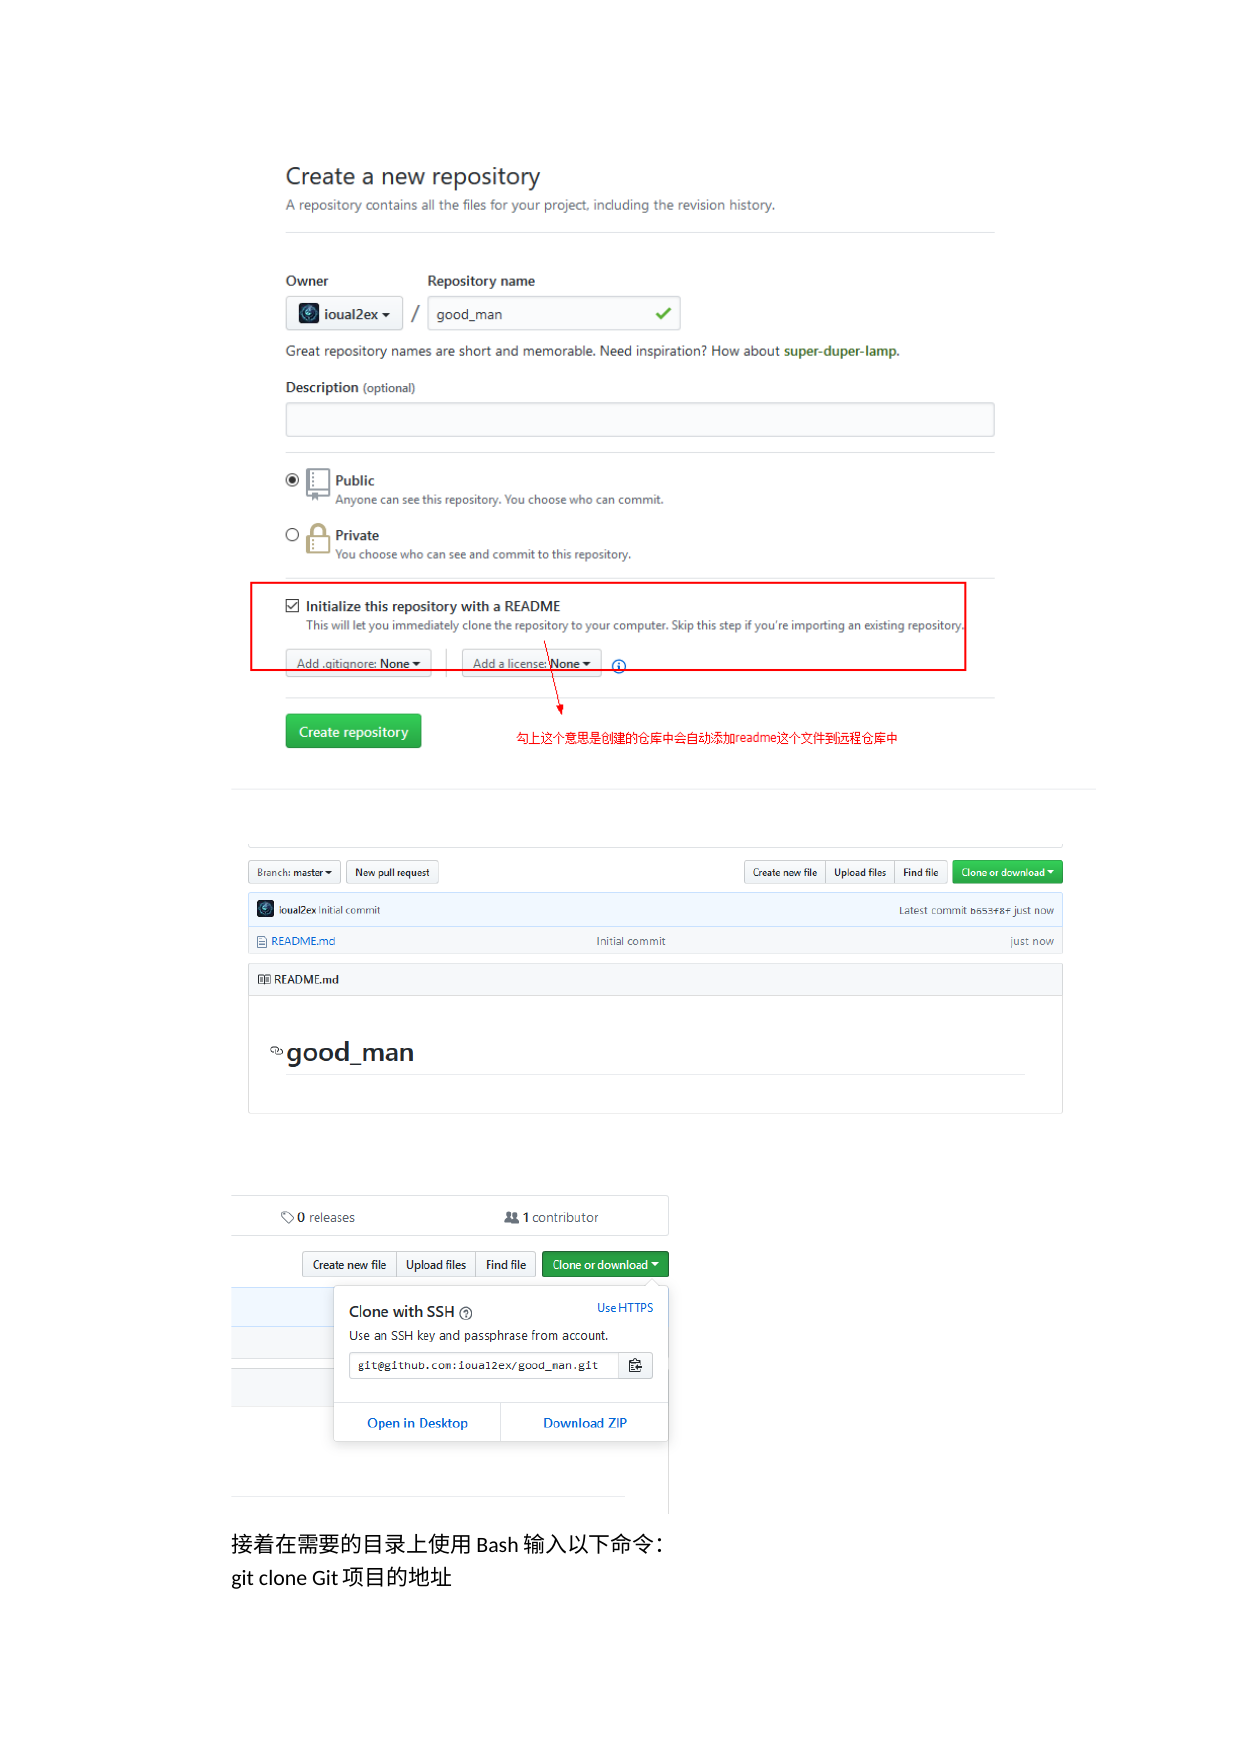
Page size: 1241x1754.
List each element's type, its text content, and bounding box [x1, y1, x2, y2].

list git clone Git项目的地址 [187, 1559, 1053, 1592]
picture [231, 844, 1096, 1148]
picture [231, 162, 1096, 814]
list 接着在需要的目录上使用Bash输入以下命令： [187, 1527, 1053, 1559]
picture [231, 1169, 704, 1514]
